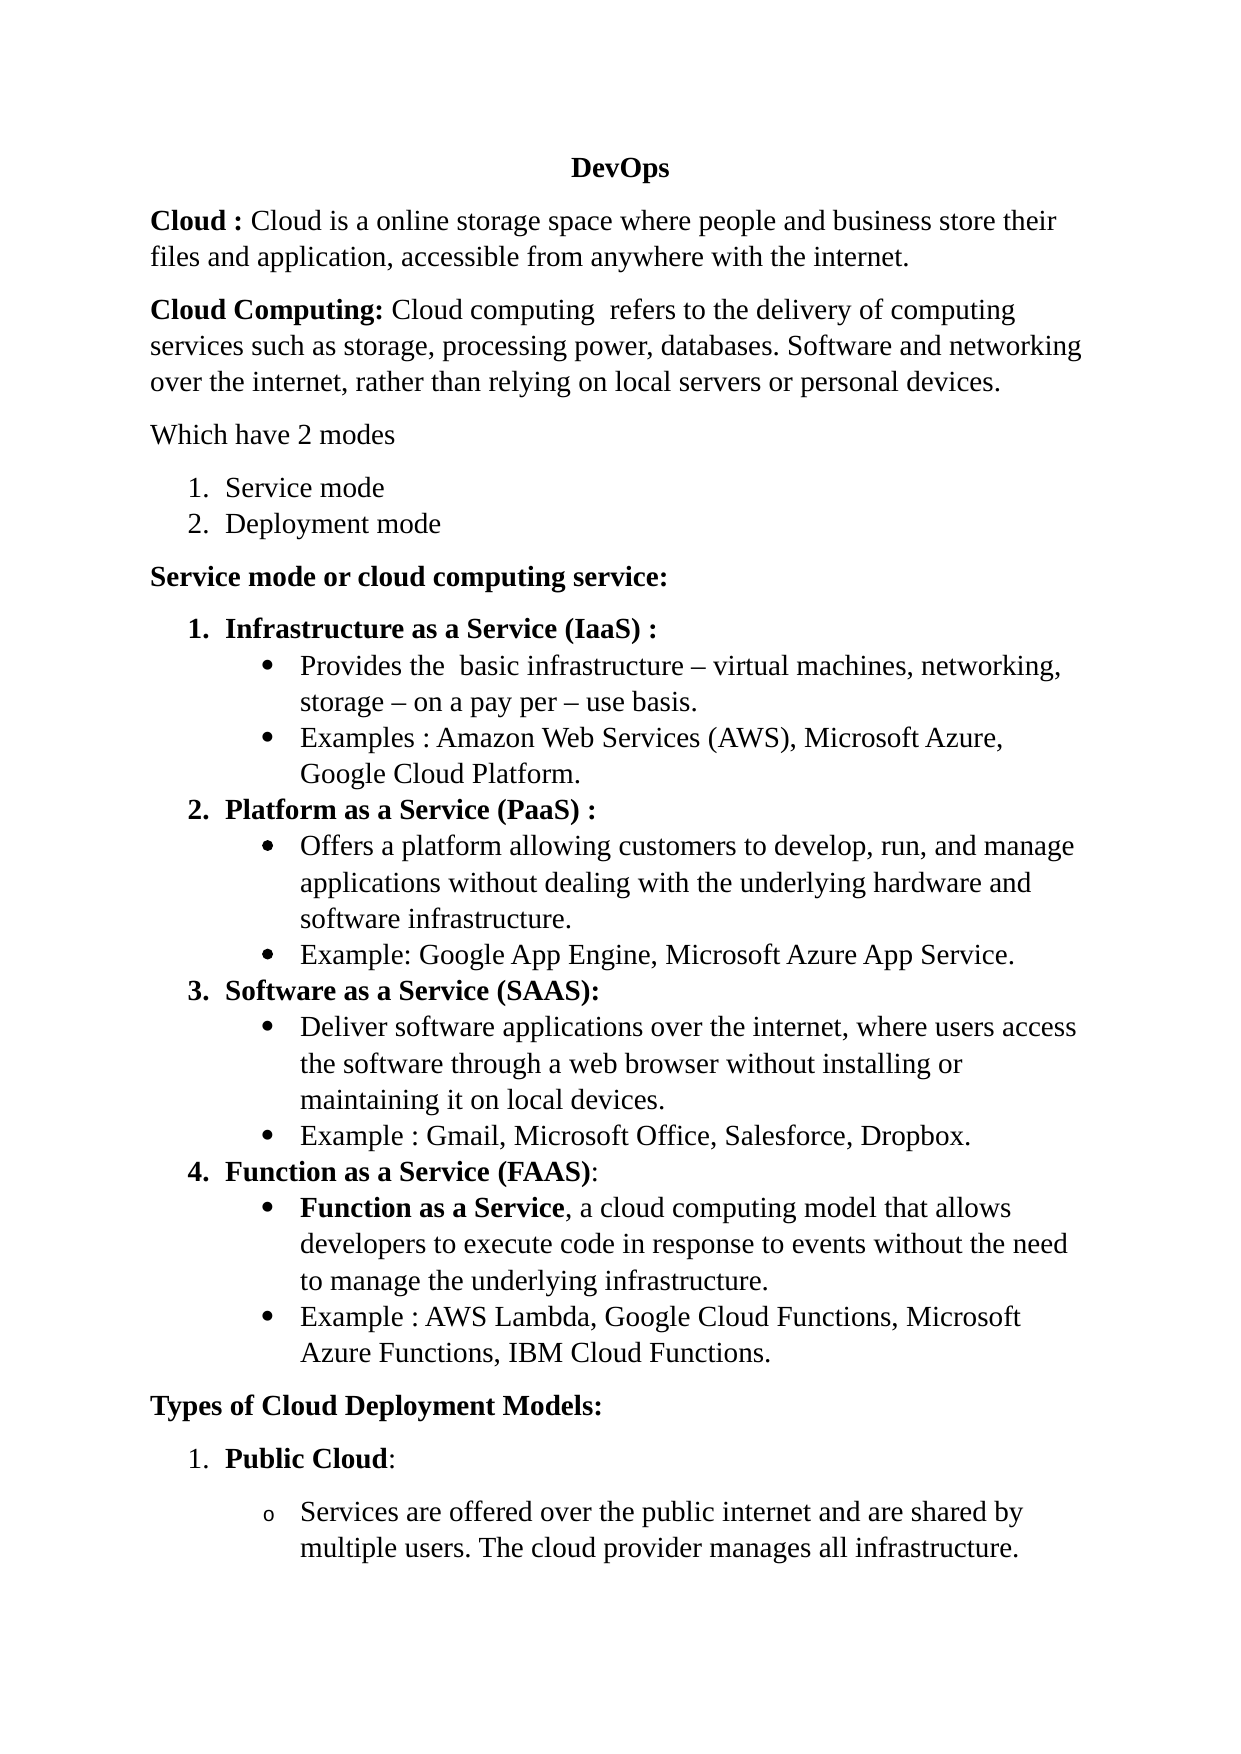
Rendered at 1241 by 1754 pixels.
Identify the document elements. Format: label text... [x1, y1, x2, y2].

list Deployment mode [187, 506, 1090, 539]
list Function as a Service, a cloud computing model that allows developers to execute code in response to events without the need to manage the underlying infrastructure. [262, 1190, 1090, 1296]
list Provides the basic infrastructure – virtual machines, networking, storage – on a pay per – use basis. [262, 648, 1090, 717]
list Example: Google App Engine, Microsoft Azure App Service. [262, 937, 1090, 971]
text Cloud : Cloud is a online storage space where people and business store their files and application, accessible from anywhere with the internet. [150, 203, 1090, 272]
list Services are offered over the public internet and are shared by multiple users. The cloud provider manages all infrastructure. [262, 1494, 1090, 1563]
list Example : Gmail, Microsoft Office, Salesforce, Dropbox. [262, 1118, 1090, 1152]
list Platform as a Service (PaaS) : [187, 792, 1090, 826]
text Which have 2 modes [150, 417, 1090, 450]
list Public Cloud: [187, 1441, 1090, 1474]
list Infrastructure as a Service (IaaS) : [187, 611, 1090, 645]
text Types of Cloud Deployment Models: [150, 1388, 1090, 1422]
list Example : AWS Lambda, Google Cloud Functions, Microsoft Azure Functions, IBM Cloud Functions. [262, 1299, 1090, 1369]
text Service mode or cloud computing service: [150, 559, 1090, 592]
list Software as a Service (SAAS): [187, 973, 1090, 1007]
text DevOps [150, 150, 1090, 183]
list Service mode [187, 470, 1090, 503]
list Deliver software applications over the internet, where users access the software through a web browser without installing or maintaining it on local devices. [262, 1009, 1090, 1115]
list Function as a Service (FAAS): [187, 1154, 1090, 1188]
text Cloud Computing: Cloud computing refers to the delivery of computing services such as storage, processing power, databases. Software and networking over the internet, rather than relying on local servers or personal devices. [150, 292, 1090, 398]
list Examples : Amazon Web Services (AWS), Microsoft Azure, Google Cloud Platform. [262, 720, 1090, 790]
list Offers a platform allowing customers to develop, run, and manage applications without dealing with the underlying hardware and software infrastructure. [262, 828, 1090, 934]
